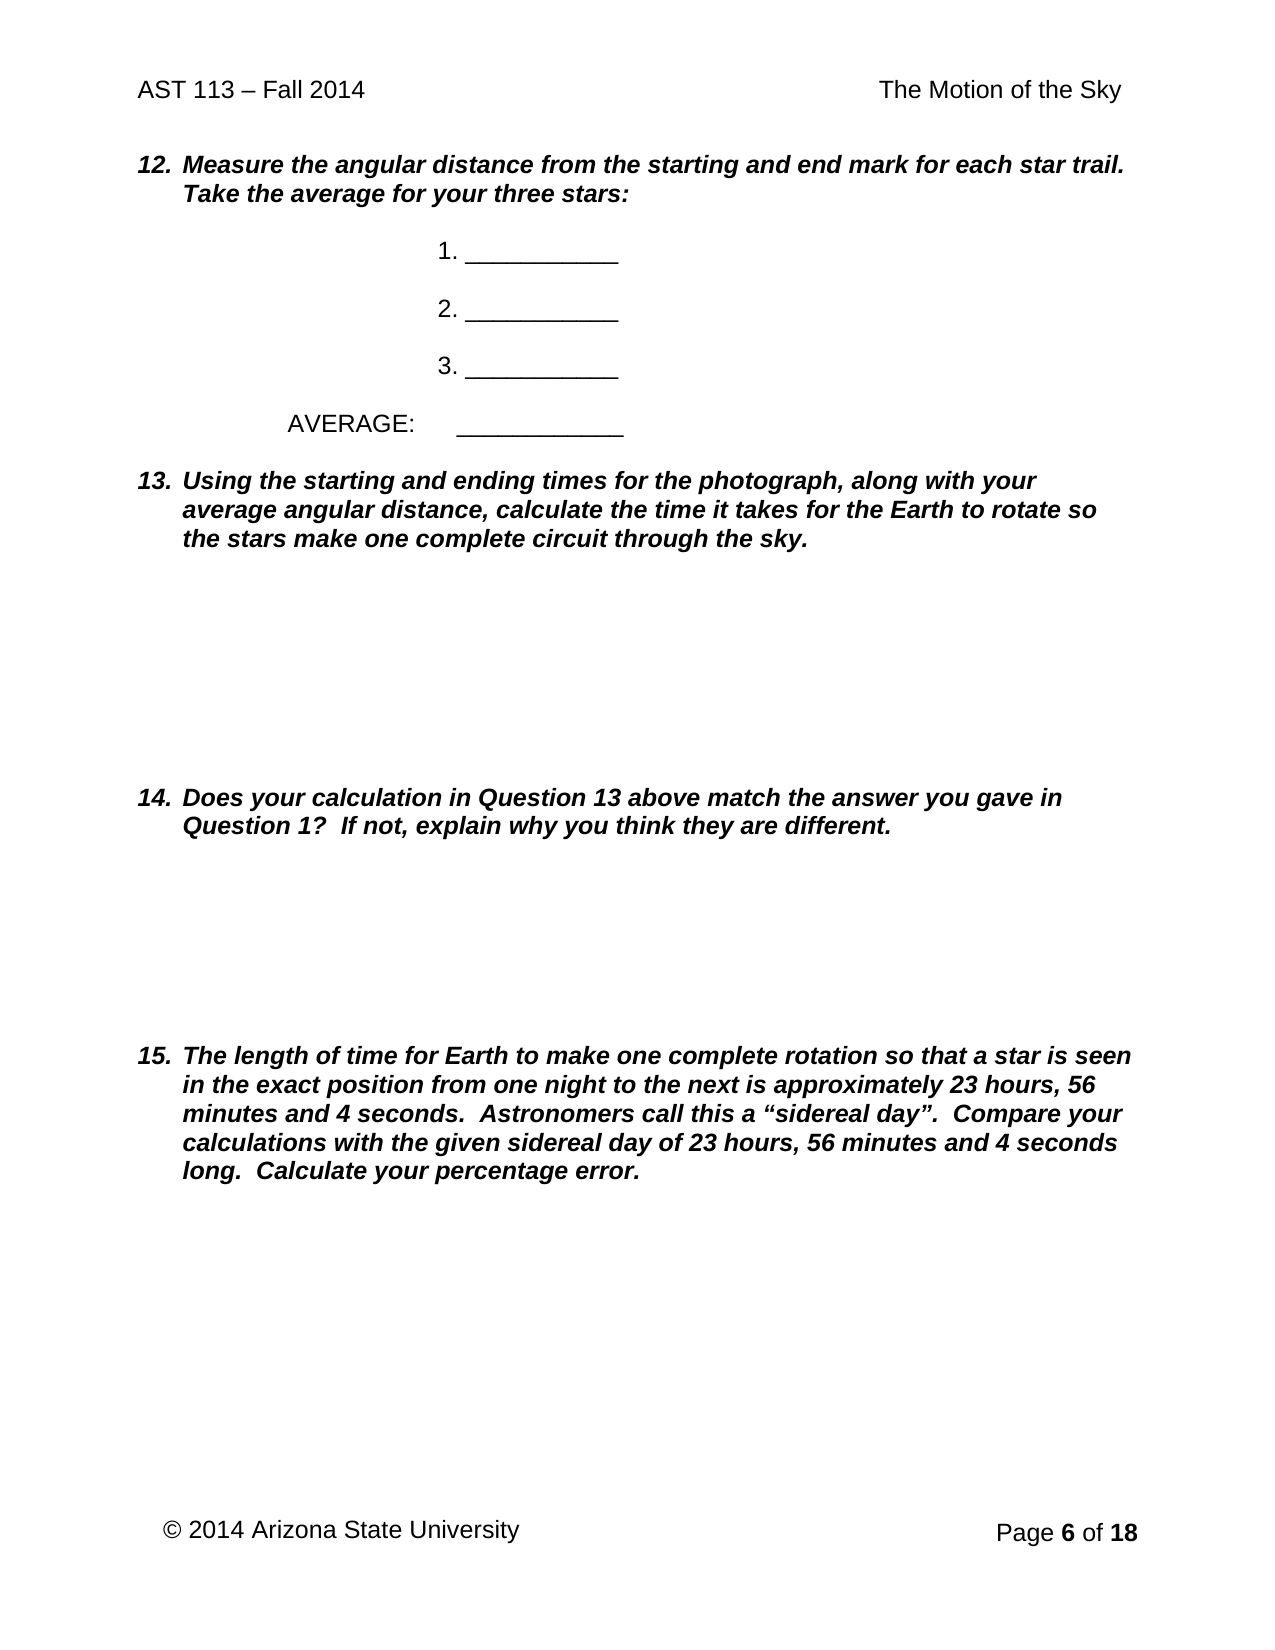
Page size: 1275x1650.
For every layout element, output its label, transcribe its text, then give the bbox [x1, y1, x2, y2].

list Using the starting and ending times for the photograph, along with your average angular distance, calculate the time it takes for the Earth to rotate so the stars make one complete circuit through the sky. [137, 466, 1138, 552]
text 3. ___________ [137, 351, 1138, 380]
text AVERAGE: ____________ [137, 409, 1138, 437]
text 2. ___________ [137, 294, 1138, 322]
text 1. ___________ [137, 236, 1138, 265]
list Does your calculation in Question 13 above match the answer you gave in Question 1? If not, explain why you think they are different. [137, 782, 1138, 840]
list The length of time for Earth to make one complete rotation so that a star is seen in the exact position from one night to the next is approximately 23 hours, 56 minutes and 4 seconds. Astronomers call this a “sidereal day”. Compare your calculations with the given sidereal day of 23 hours, 56 minutes and 4 seconds long. Calculate your percentage error. [137, 1041, 1138, 1185]
list Measure the angular distance from the starting and end mark for each star trail. Take the average for your three stars: [137, 150, 1138, 207]
